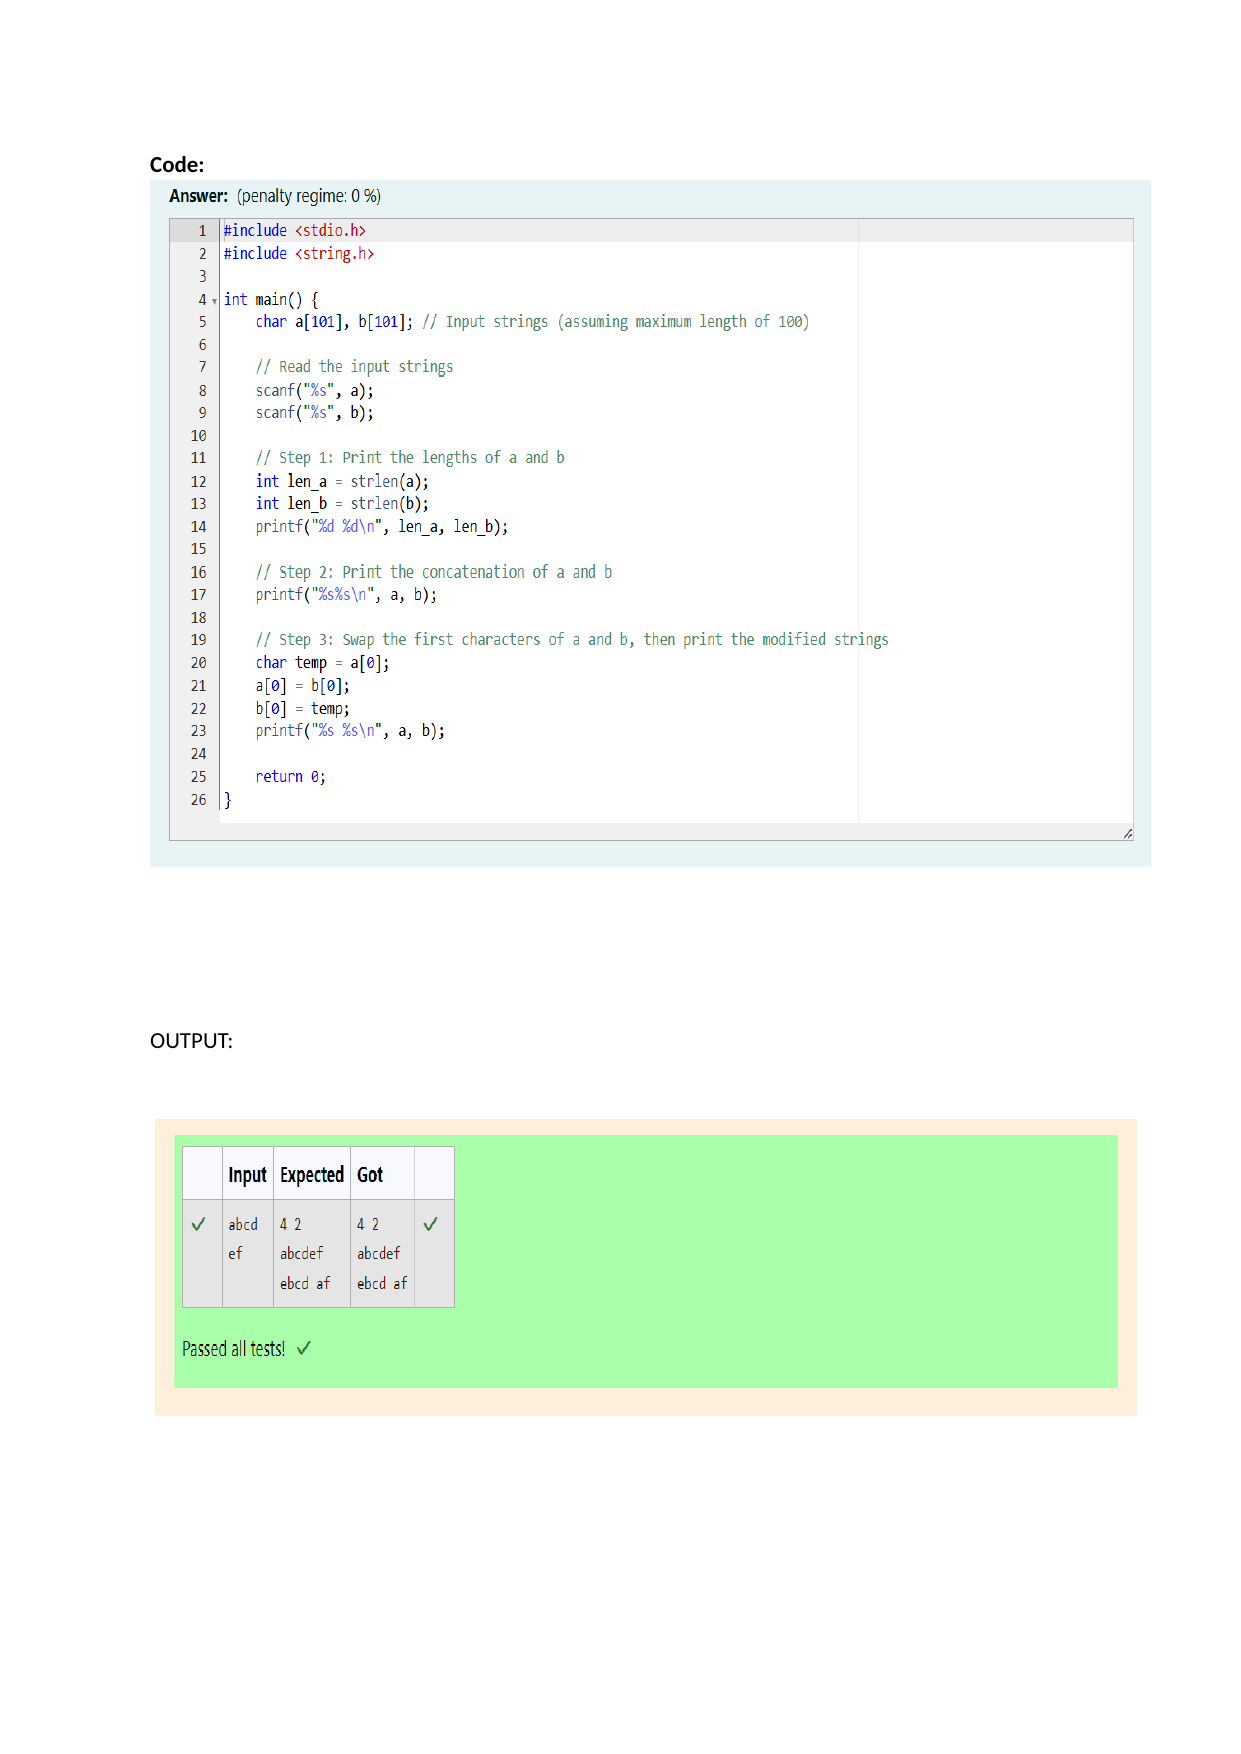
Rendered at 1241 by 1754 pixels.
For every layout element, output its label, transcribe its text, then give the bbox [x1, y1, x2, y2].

text Code: [150, 150, 1090, 180]
picture [150, 180, 1152, 867]
picture [150, 1119, 1138, 1429]
text OUTPUT: [150, 1026, 1090, 1054]
